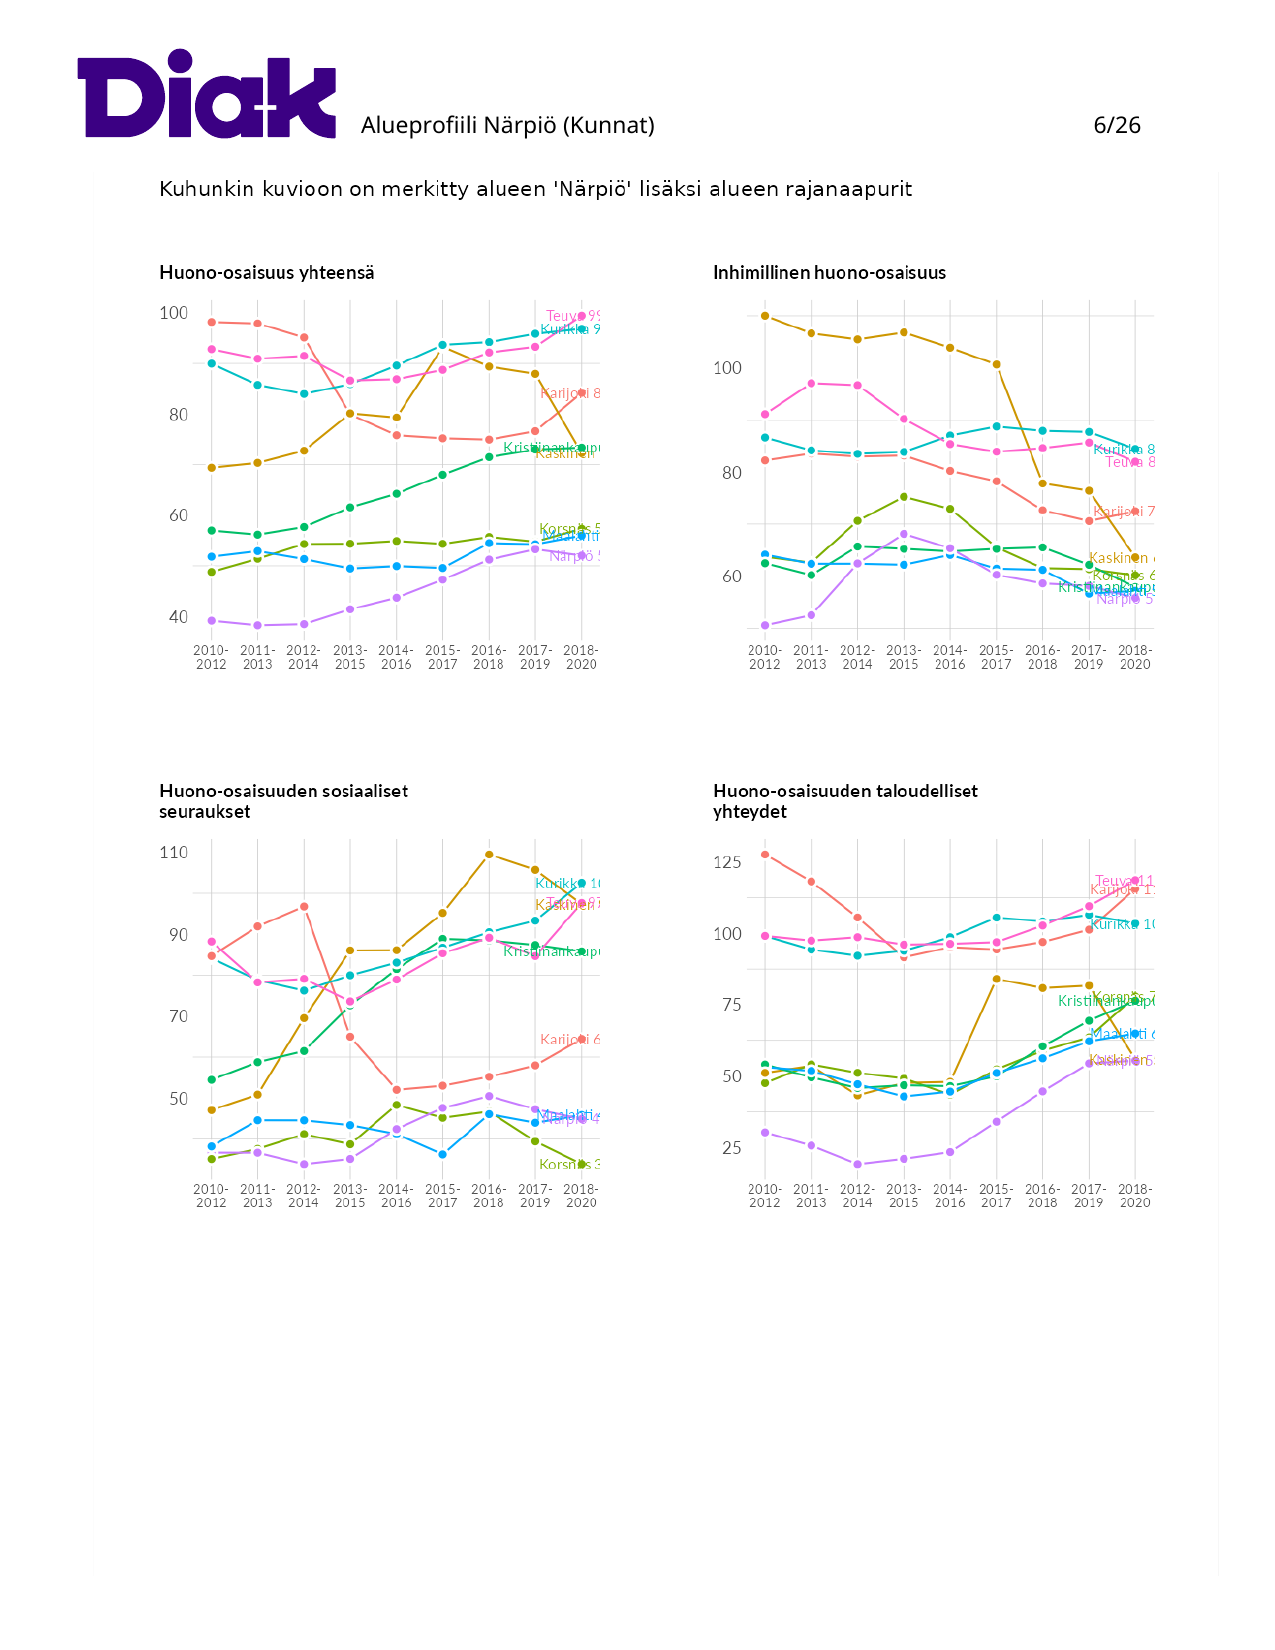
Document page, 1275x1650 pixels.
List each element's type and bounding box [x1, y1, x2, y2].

picture [93, 172, 1219, 1576]
